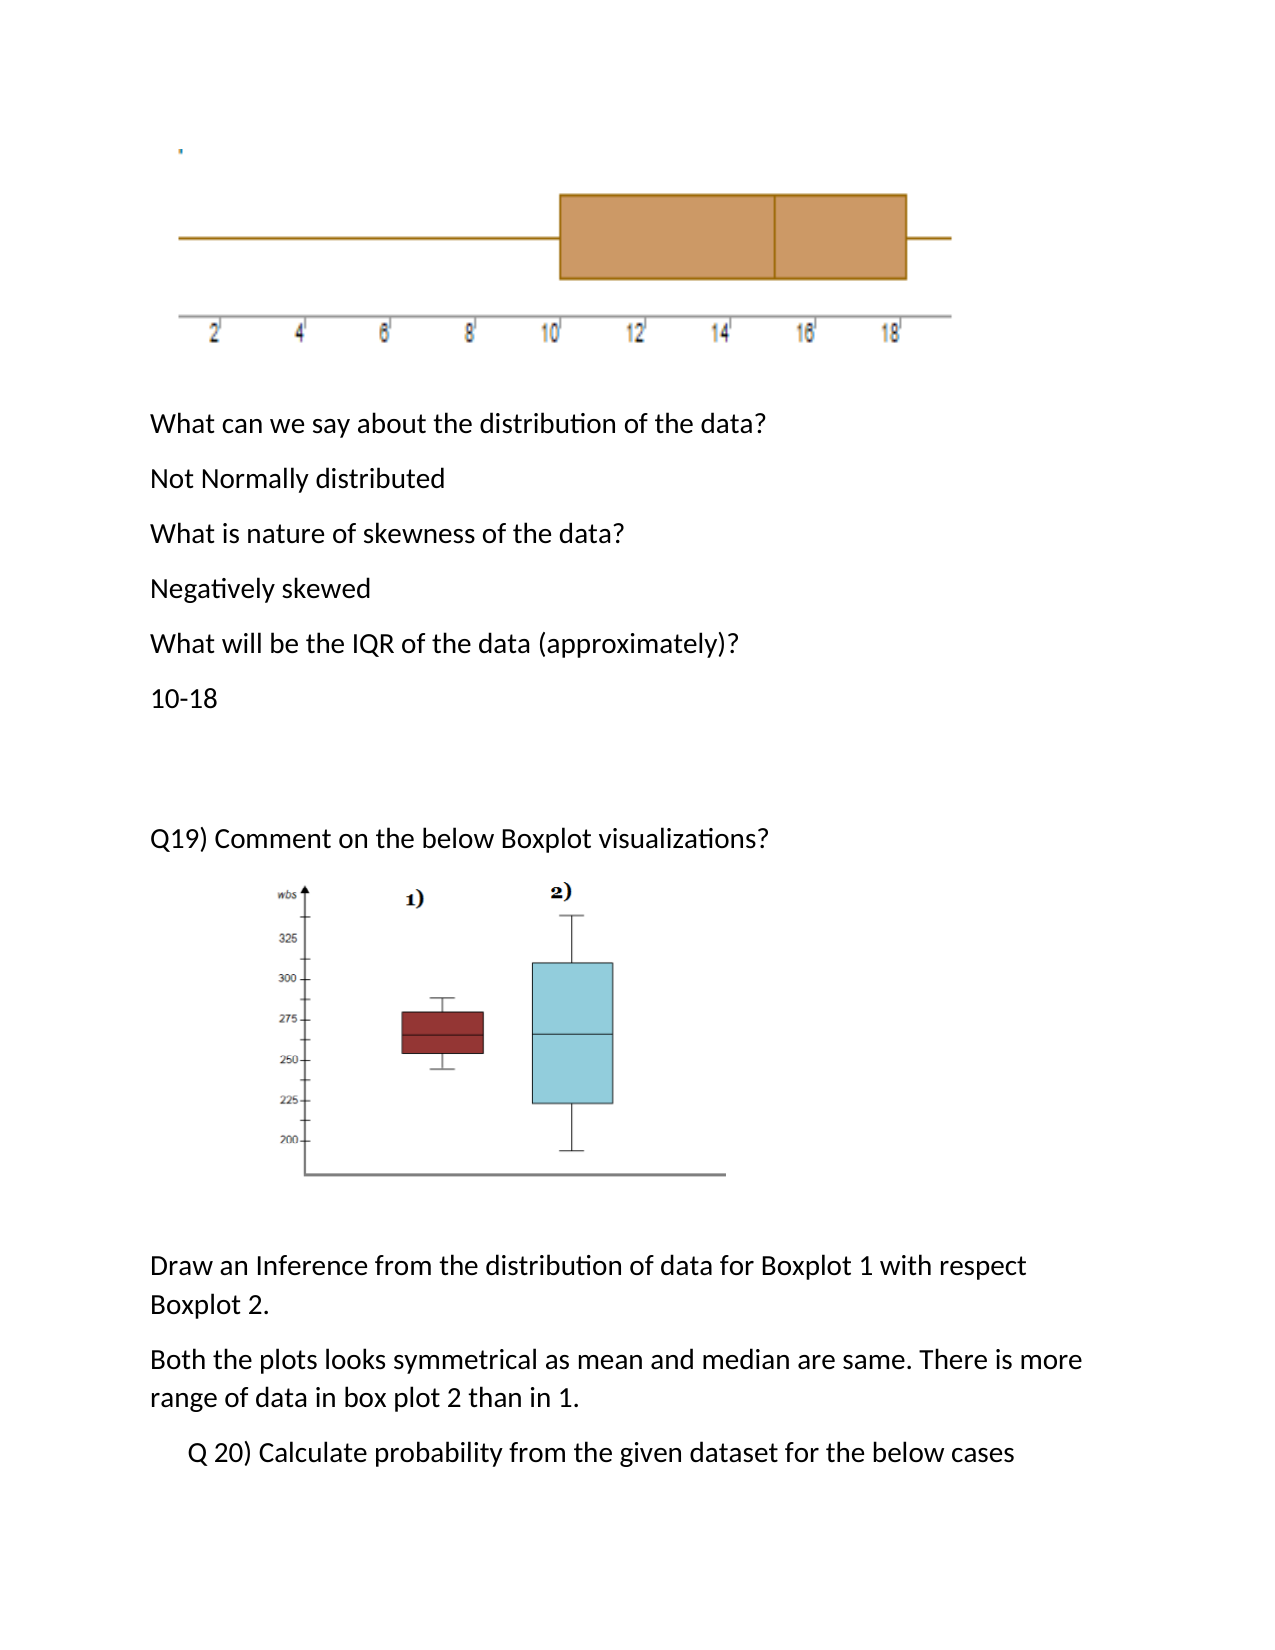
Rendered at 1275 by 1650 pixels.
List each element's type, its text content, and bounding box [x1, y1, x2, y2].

text Q 20) Calculate probability from the given dataset for the below cases [187, 1434, 1125, 1470]
text Negatively skewed [150, 570, 1125, 606]
text Not Normally distributed [150, 460, 1125, 496]
picture [150, 149, 1068, 386]
text Both the plots looks symmetrical as mean and median are same. There is more range of data in box plot 2 than in 1. [150, 1341, 1125, 1415]
text What is nature of skewness of the data? [150, 515, 1125, 551]
text What can we say about the distribution of the data? [150, 405, 1125, 441]
text What will be the IQR of the data (approximately)? [150, 625, 1125, 661]
text 10-18 [150, 680, 1125, 746]
picture [150, 875, 729, 1229]
text Q19) Comment on the below Boxplot visualizations? [150, 820, 1125, 856]
text Draw an Inference from the distribution of data for Boxplot 1 with respect Boxplot 2. [150, 1247, 1125, 1321]
